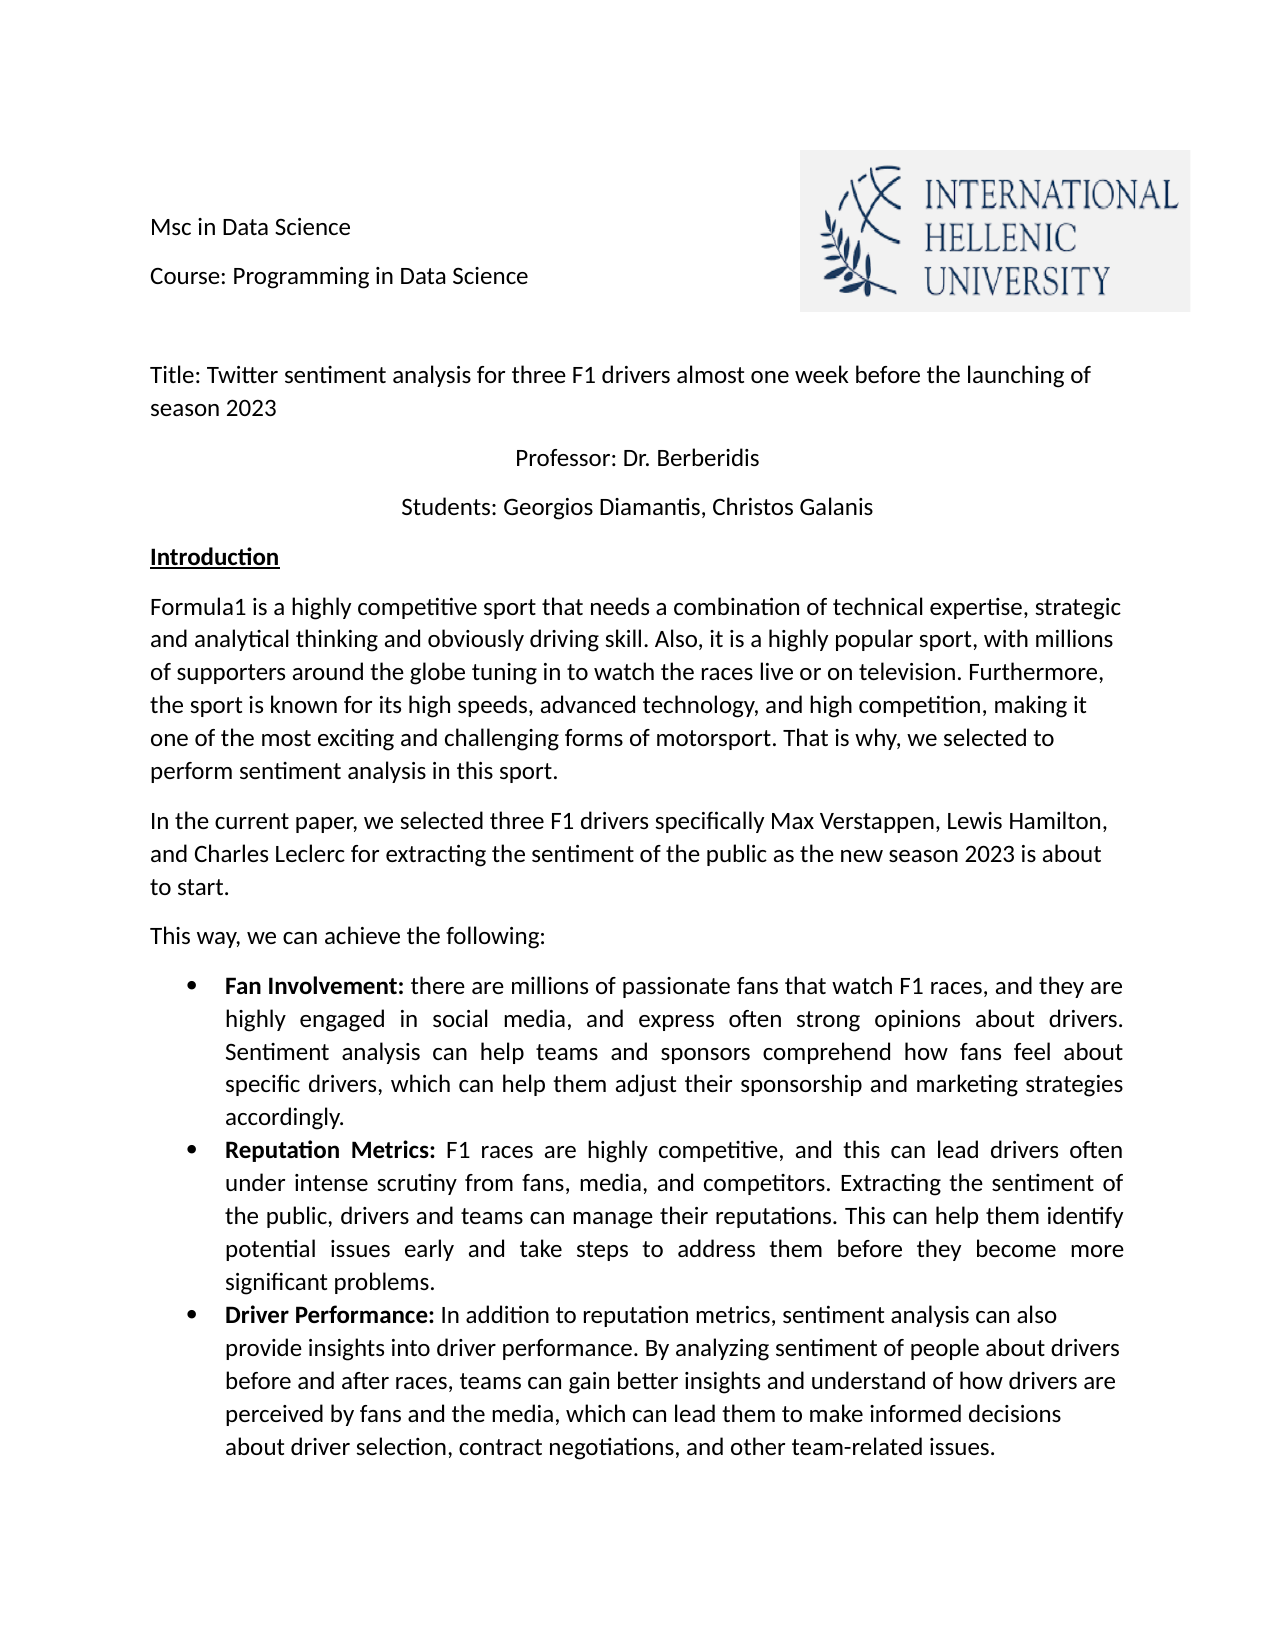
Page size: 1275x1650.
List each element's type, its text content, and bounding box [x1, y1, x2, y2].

text In the current paper, we selected three F1 drivers specifically Max Verstappen, Lewis Hamilton, and Charles Leclerc for extracting the sentiment of the public as the new season 2023 is about to start. [150, 805, 1125, 901]
list Reputation Metrics: F1 races are highly competitive, and this can lead drivers often under intense scrutiny from fans, media, and competitors. Extracting the sentiment of the public, drivers and teams can manage their reputations. This can help them identify potential issues early and take steps to address them before they become more significant problems. [187, 1134, 1125, 1297]
picture [800, 150, 1191, 312]
text Introduction [150, 541, 1125, 572]
text Course: Programming in Data Science [150, 260, 800, 291]
text Title: Twitter sentiment analysis for three F1 drivers almost one week before the launching of season 2023 [150, 359, 1125, 423]
list Fan Involvement: there are millions of passionate fans that watch F1 races, and they are highly engaged in social media, and express often strong opinions about drivers. Sentiment analysis can help teams and sponsors comprehend how fans feel about specific drivers, which can help them adjust their sponsorship and marketing strategies accordingly. [187, 970, 1125, 1132]
text Students: Georgios Diamantis, Christos Galanis [150, 491, 1125, 522]
text Msc in Data Science [150, 211, 800, 241]
text Formula1 is a highly competitive sport that needs a combination of technical expertise, strategic and analytical thinking and obviously driving skill. Also, it is a highly popular sport, with millions of supporters around the globe tuning in to watch the races live or on television. Furthermore, the sport is known for its high speeds, advanced technology, and high competition, making it one of the most exciting and challenging forms of motorsport. That is why, we selected to perform sentiment analysis in this sport. [150, 591, 1125, 786]
text Professor: Dr. Berberidis [150, 442, 1125, 472]
text This way, we can achieve the following: [150, 920, 1125, 951]
list Driver Performance: In addition to reputation metrics, sentiment analysis can also provide insights into driver performance. By analyzing sentiment of people about drivers before and after races, teams can gain better insights and understand of how drivers are perceived by fans and the media, which can lead them to make informed decisions about driver selection, contract negotiations, and other team-related issues. [187, 1299, 1125, 1461]
